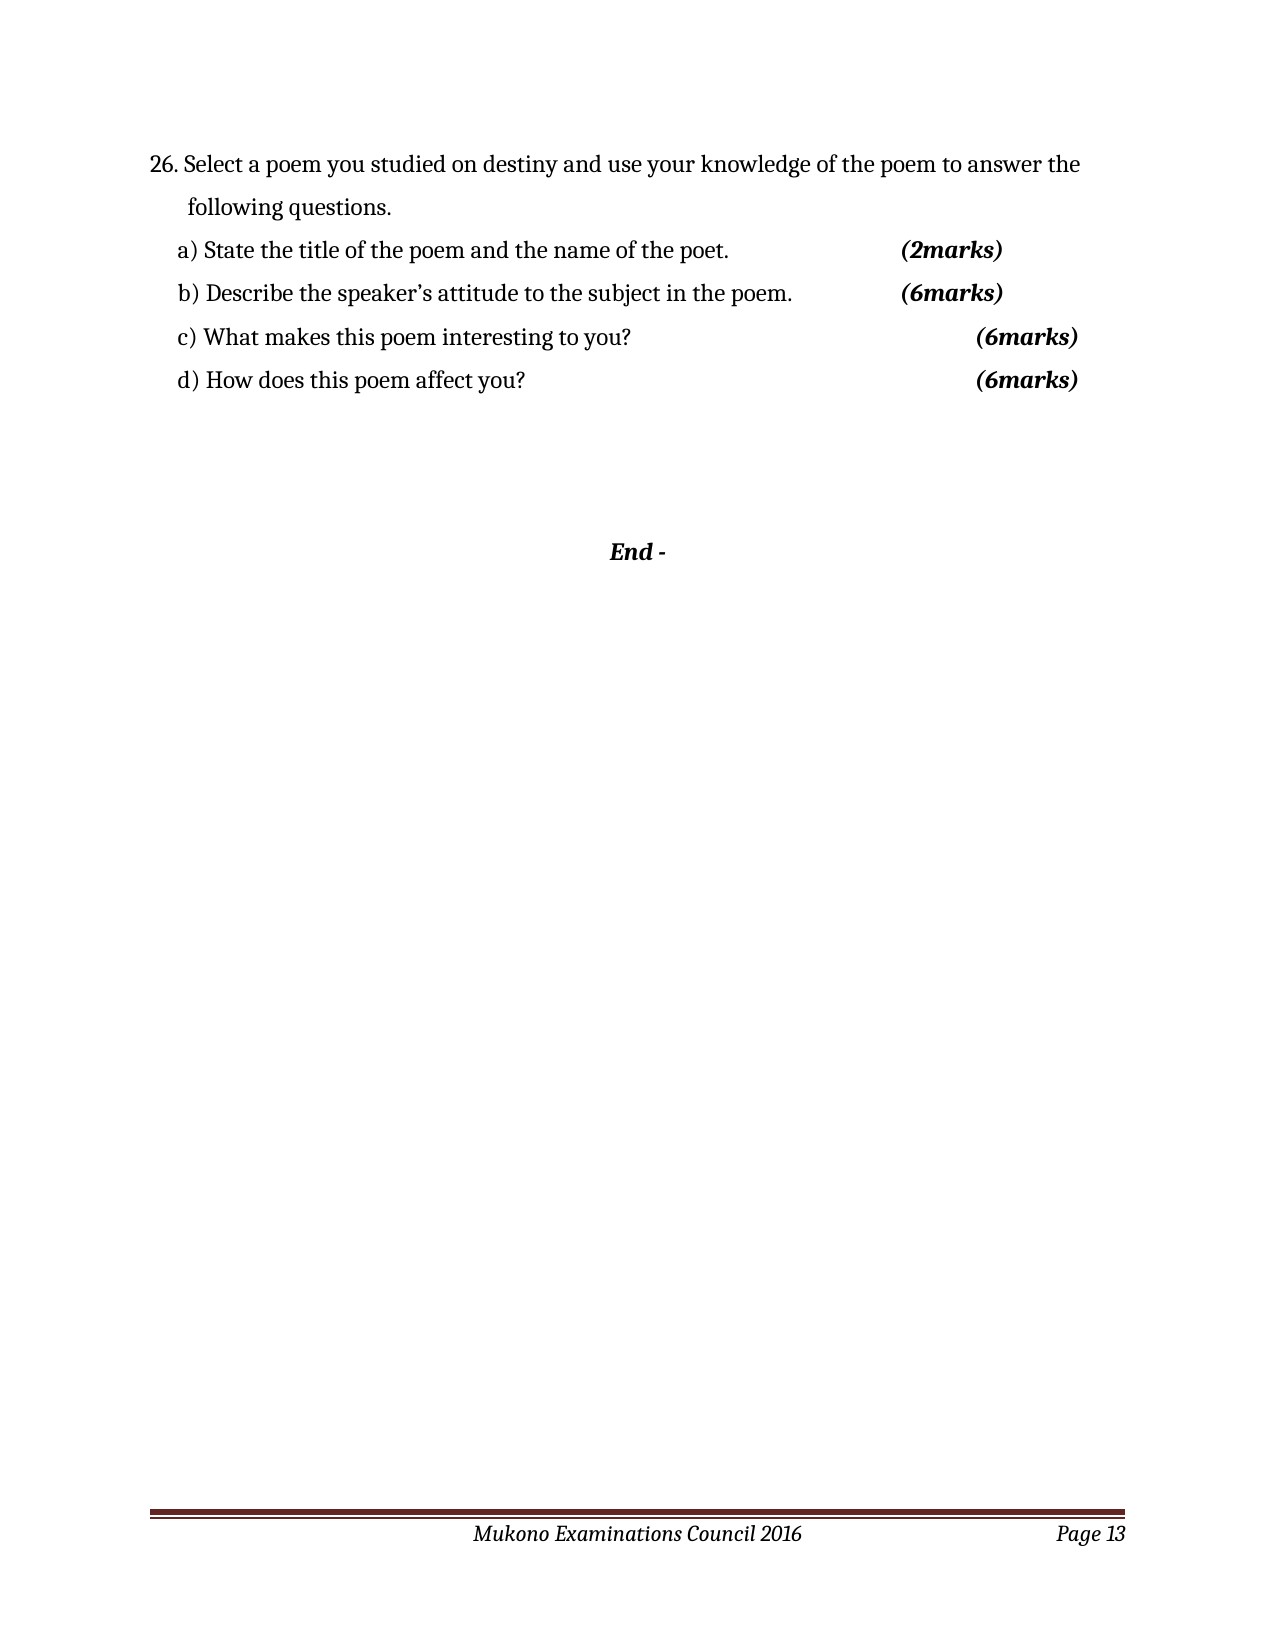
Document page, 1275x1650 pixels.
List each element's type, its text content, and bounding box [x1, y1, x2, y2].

text b) Describe the speaker’s attitude to the subject in the poem. (6marks) [150, 279, 1125, 308]
text a) State the title of the poem and the name of the poet. (2marks) [150, 236, 1125, 265]
text 26. Select a poem you studied on destiny and use your knowledge of the poem to answer the following questions. [150, 150, 1125, 222]
text End - [150, 538, 1125, 567]
text d) How does this poem affect you? (6marks) [150, 366, 1125, 437]
text c) What makes this poem interesting to you? (6marks) [150, 322, 1125, 351]
